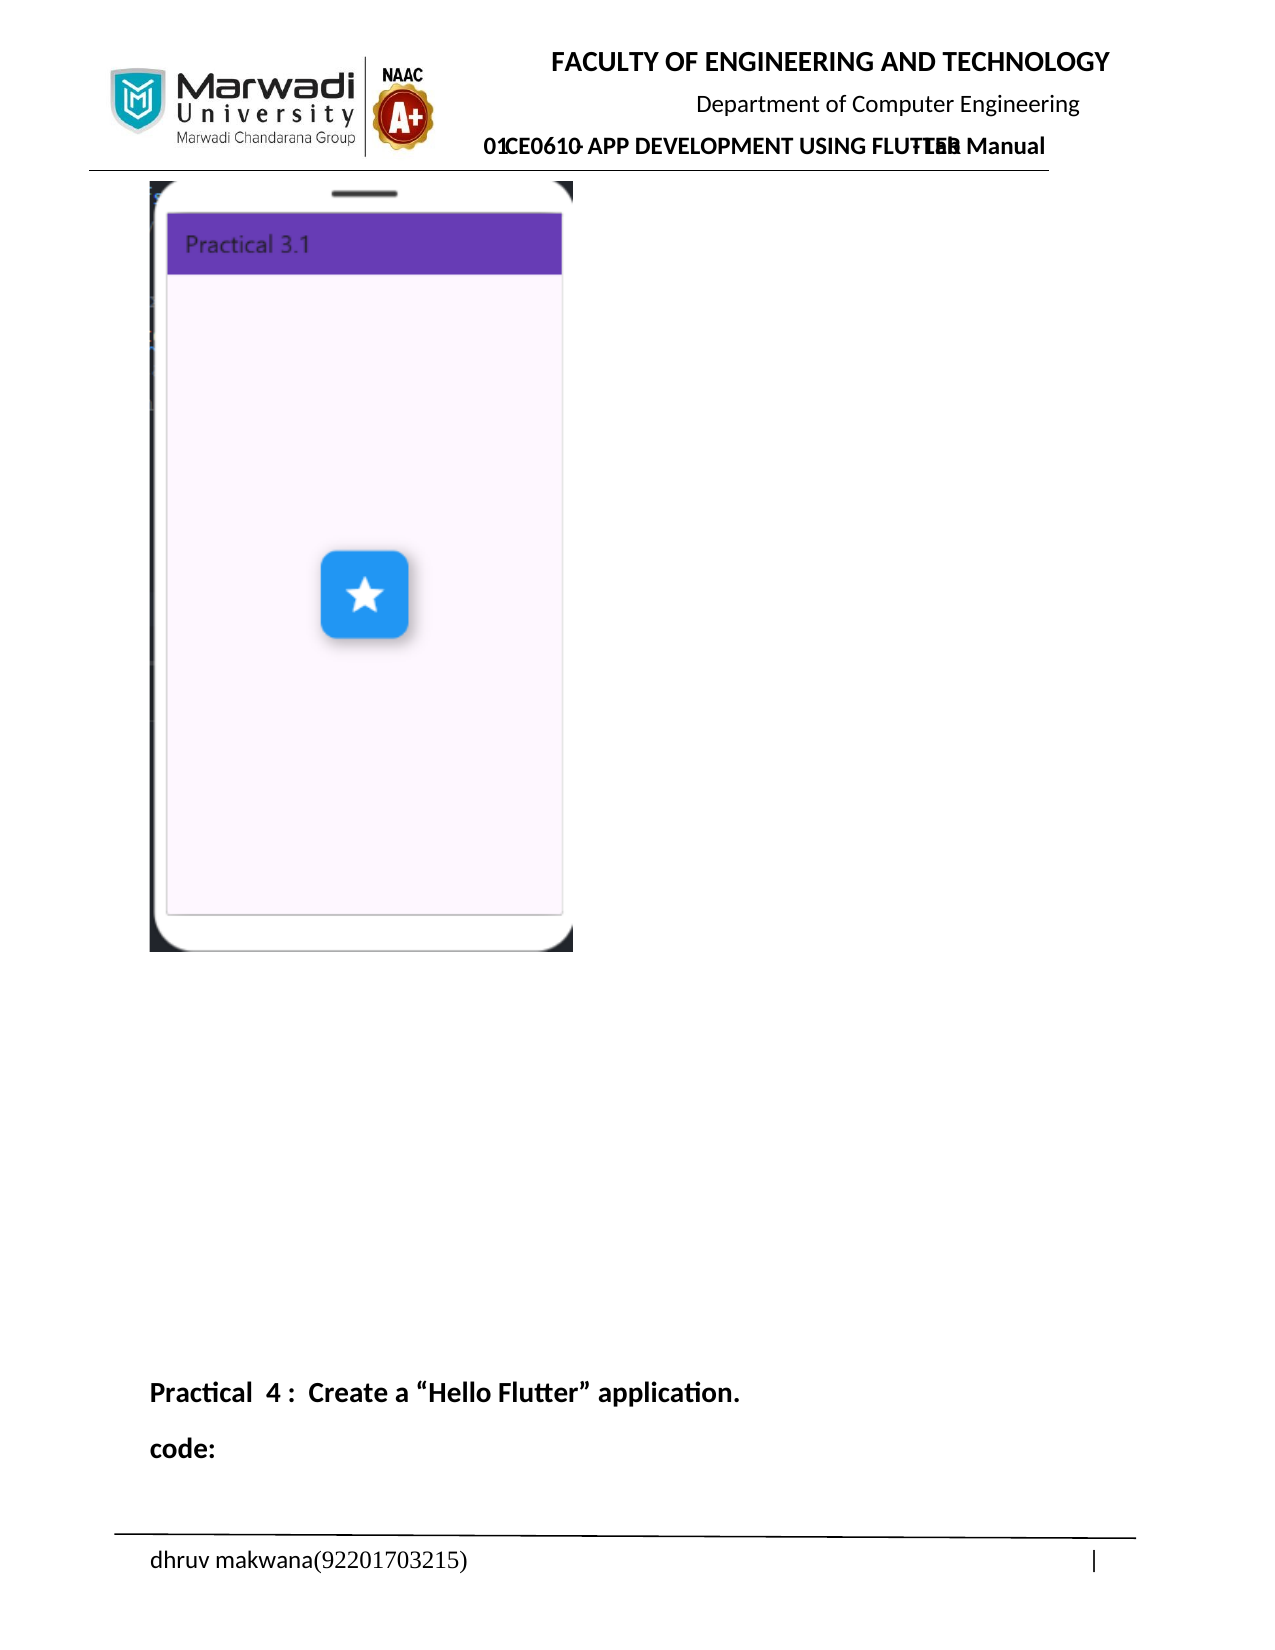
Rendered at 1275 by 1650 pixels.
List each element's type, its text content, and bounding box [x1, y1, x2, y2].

picture [100, 44, 443, 169]
picture [149, 181, 573, 952]
text code: [149, 1430, 1125, 1466]
text Practical 4 : Create a “Hello Flutter” application. [149, 1374, 1125, 1410]
